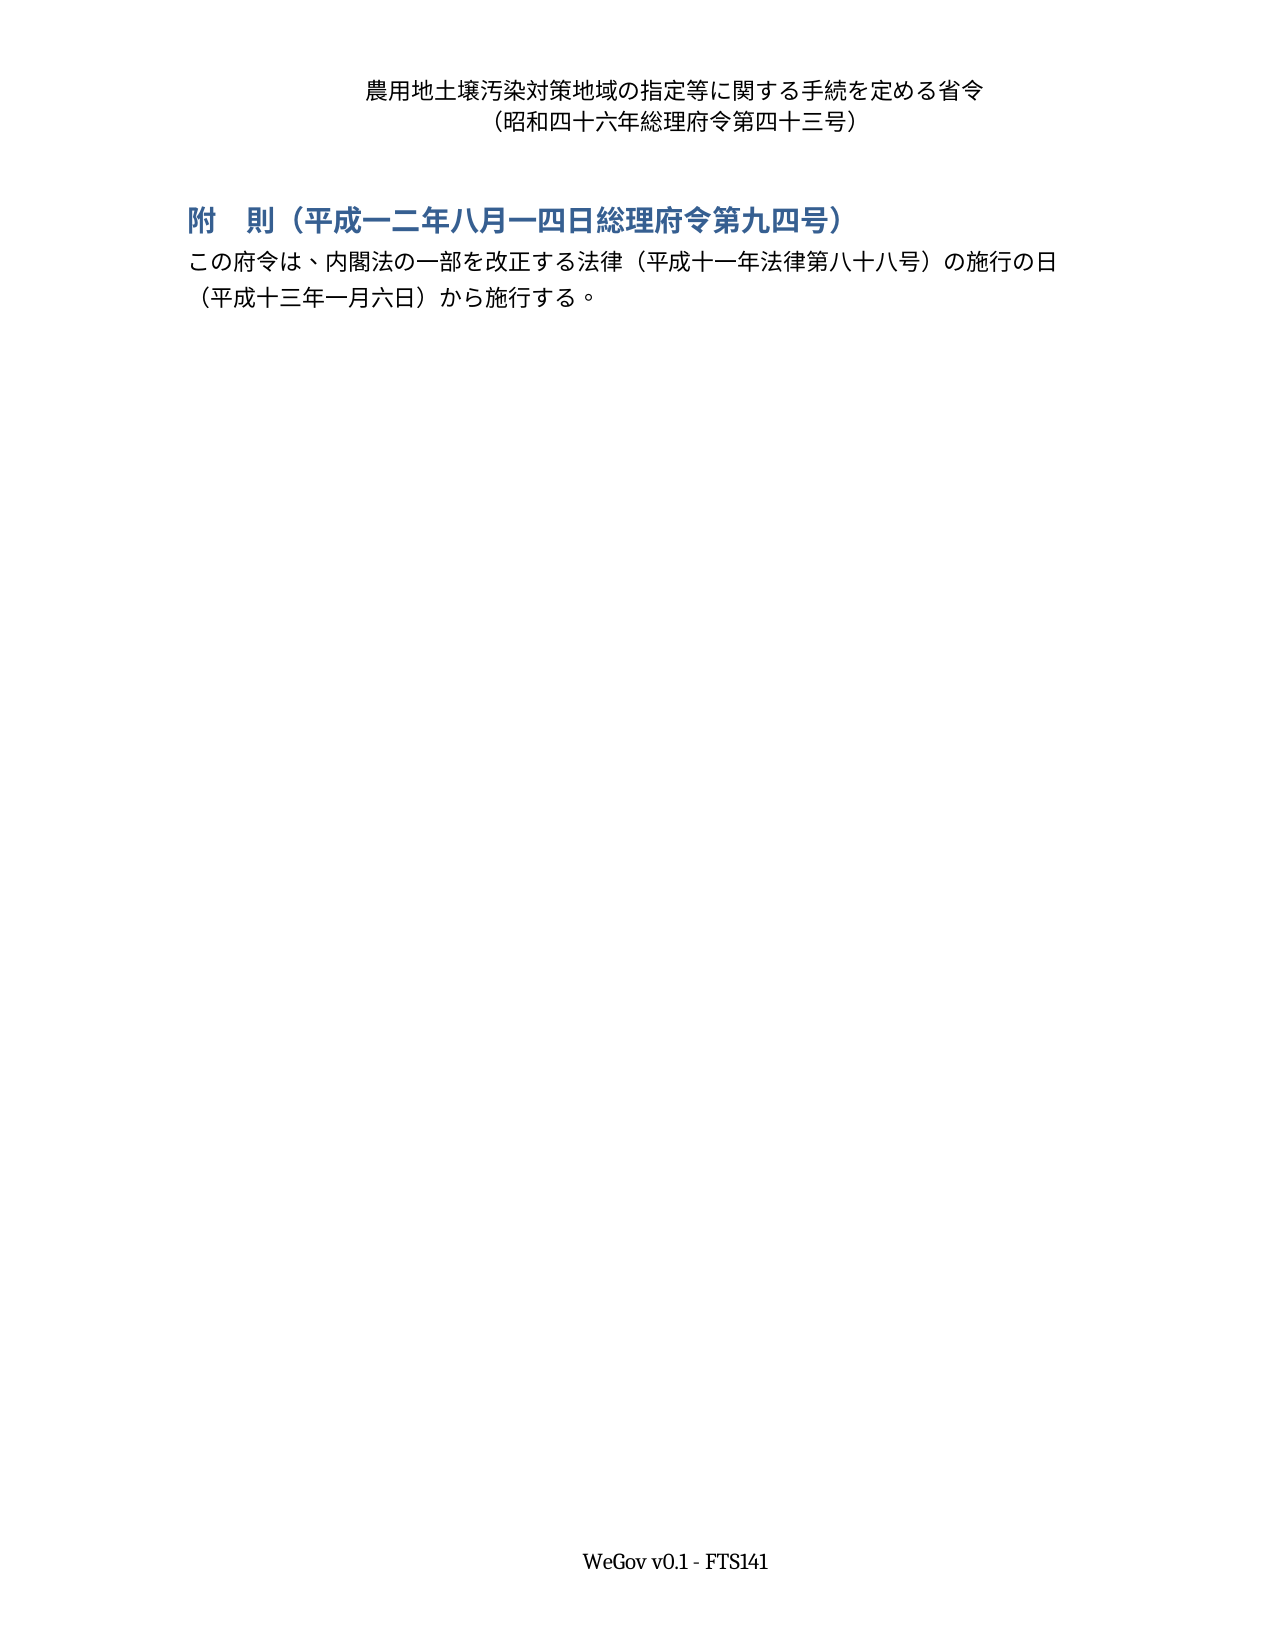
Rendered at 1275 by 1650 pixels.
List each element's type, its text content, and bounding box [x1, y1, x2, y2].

subtitle 附 則（平成一二年八月一四日総理府令第九四号） [187, 200, 1087, 240]
text この府令は、内閣法の一部を改正する法律（平成十一年法律第八十八号）の施行の日（平成十三年一月六日）から施行する。 [187, 246, 1087, 313]
